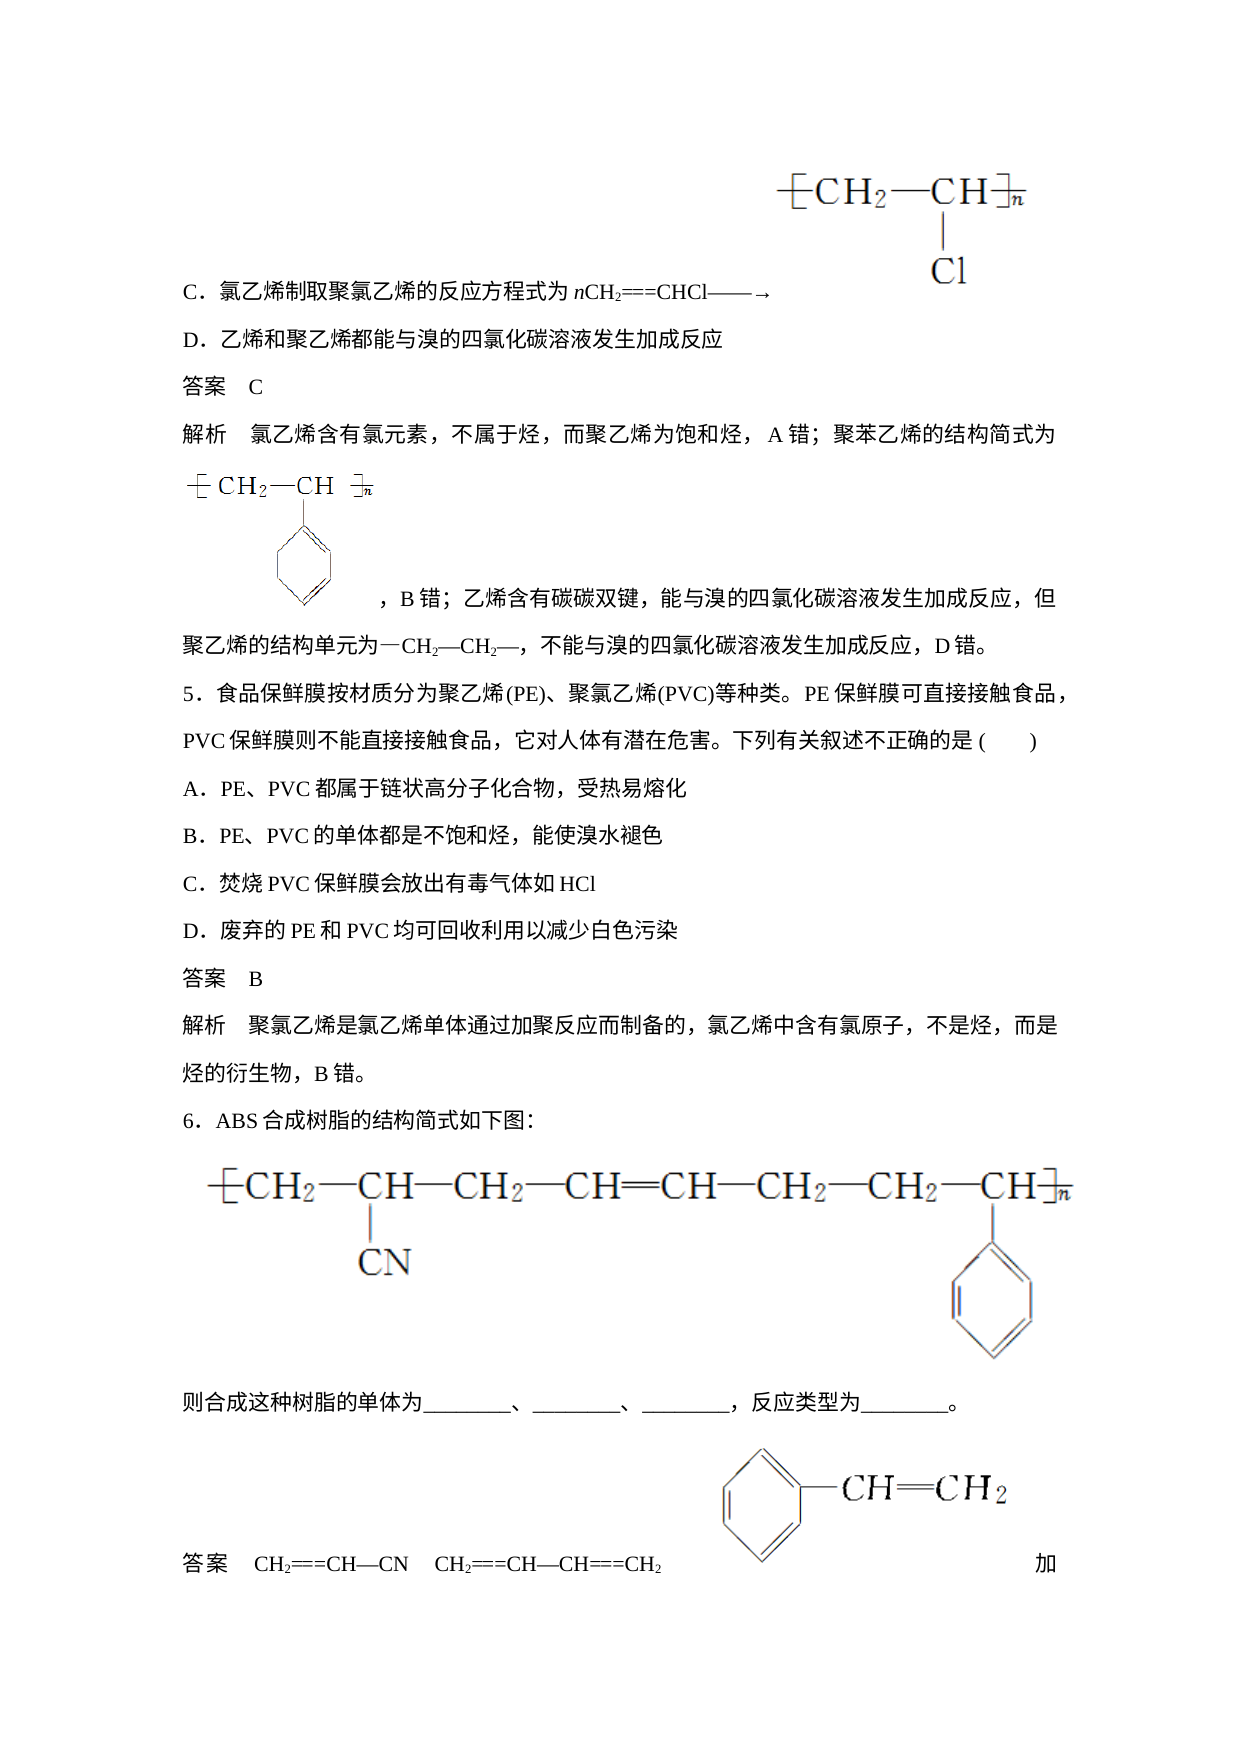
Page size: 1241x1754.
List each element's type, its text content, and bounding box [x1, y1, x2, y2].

text 6．ABS合成树脂的结构简式如下图： [183, 1103, 1058, 1135]
picture [182, 464, 378, 607]
text 答案 B [183, 961, 1058, 993]
picture [182, 1150, 1083, 1370]
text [183, 1432, 1058, 1578]
picture [773, 161, 1046, 300]
picture [686, 1432, 1012, 1572]
text 则合成这种树脂的单体为________、________、________，反应类型为________。 [183, 1385, 1058, 1416]
text D．废弃的PE和PVC均可回收利用以减少白色污染 [183, 913, 1058, 945]
text 答案 C [183, 369, 1058, 401]
text D．乙烯和聚乙烯都能与溴的四氯化碳溶液发生加成反应 [183, 322, 1058, 353]
text B．PE、PVC的单体都是不饱和烃，能使溴水褪色 [183, 818, 1058, 850]
text C．焚烧PVC保鲜膜会放出有毒气体如HCl [183, 866, 1058, 898]
text 5．食品保鲜膜按材质分为聚乙烯(PE)、聚氯乙烯(PVC)等种类。PE保鲜膜可直接接触食品，PVC保鲜膜则不能直接接触食品，它对人体有潜在危害。下列有关叙述不正确的是 ( ) [183, 676, 1058, 755]
text A．PE、PVC都属于链状高分子化合物，受热易熔化 [183, 771, 1058, 803]
text 解析 氯乙烯含有氯元素，不属于烃，而聚乙烯为饱和烃，A错；聚苯乙烯的结构简式为，B错；乙烯含有碳碳双键，能与溴的四氯化碳溶液发生加成反应，但聚乙烯的结构单元为—CH2—CH2—，不能与溴的四氯化碳溶液发生加成反应，D错。 [183, 417, 1058, 660]
text 解析 聚氯乙烯是氯乙烯单体通过加聚反应而制备的，氯乙烯中含有氯原子，不是烃，而是烃的衍生物，B错。 [183, 1008, 1058, 1088]
